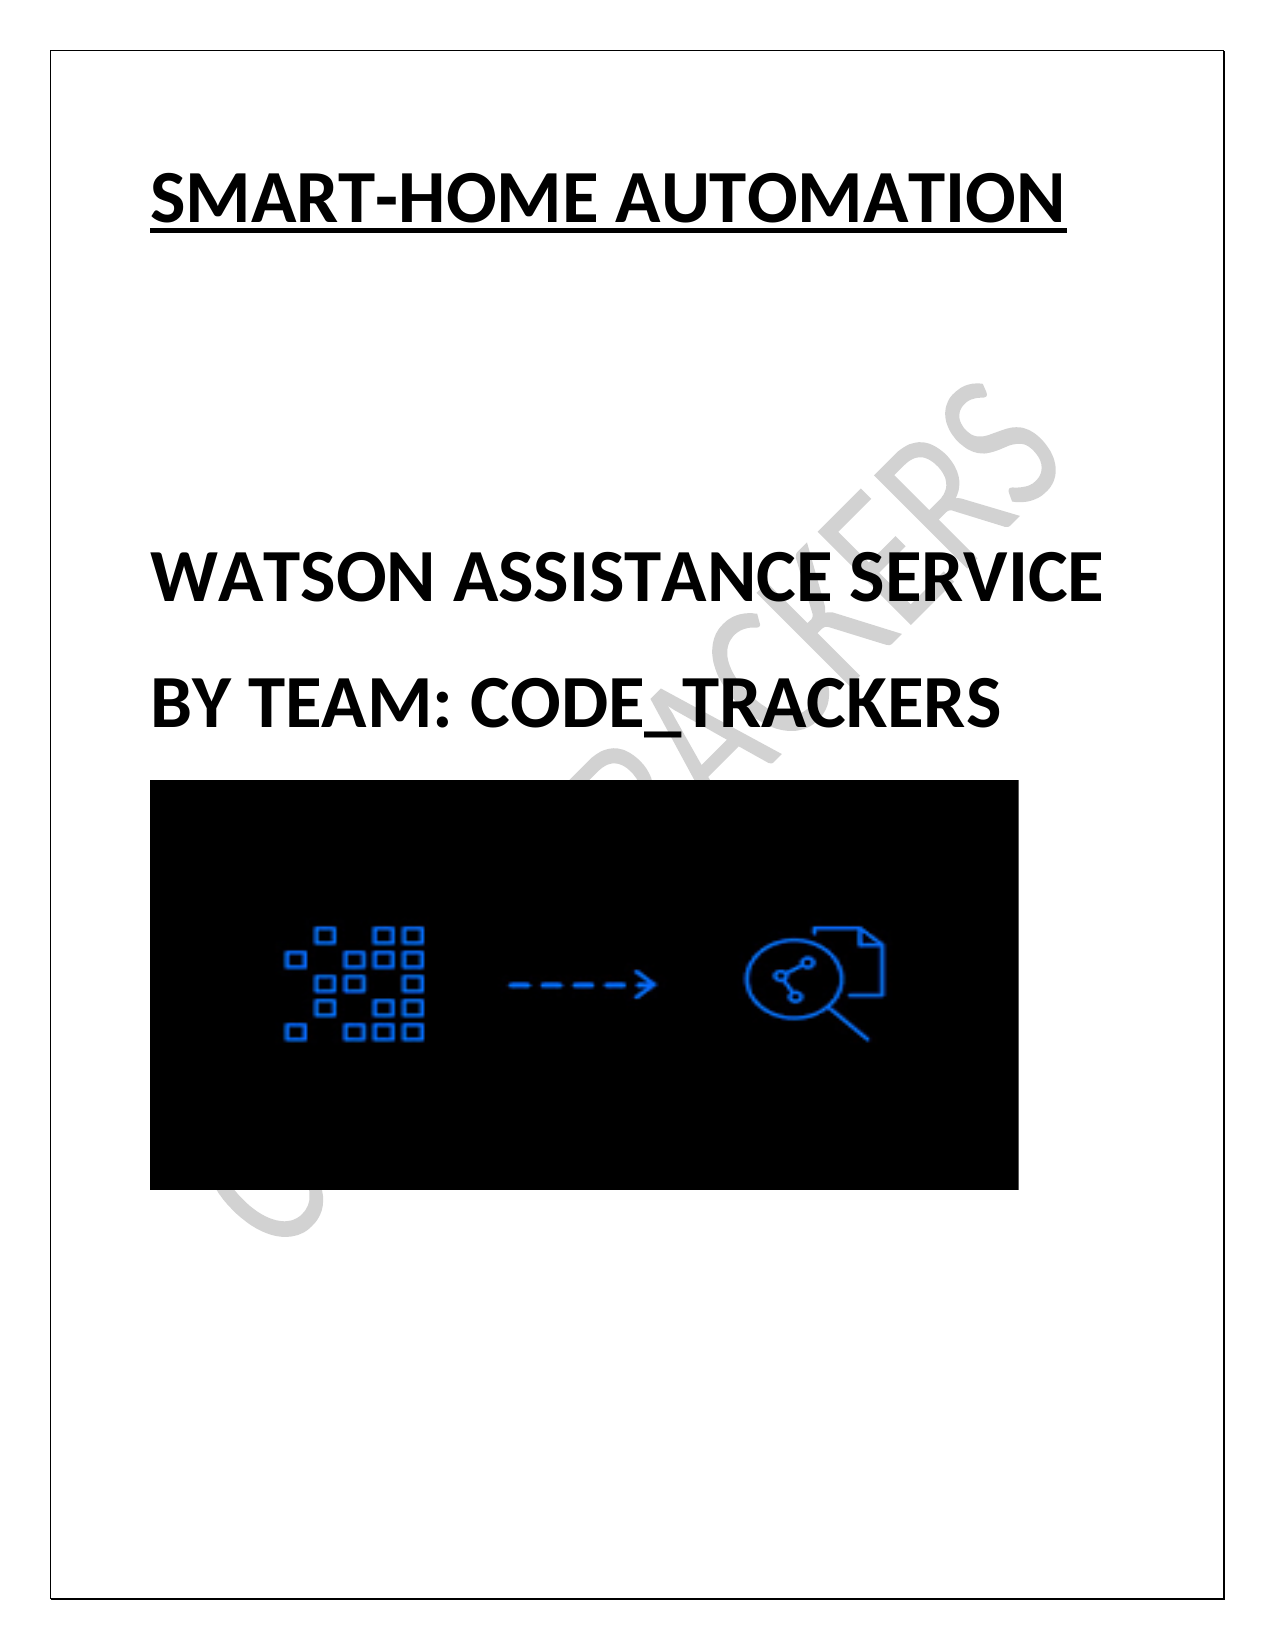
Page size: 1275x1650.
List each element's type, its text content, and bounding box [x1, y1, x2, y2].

picture [150, 780, 1019, 1190]
text BY TEAM: CODE_TRACKERS [150, 654, 1124, 746]
text WATSON ASSISTANCE SERVICE [150, 528, 1124, 620]
text SMART-HOME AUTOMATION [150, 150, 1124, 242]
